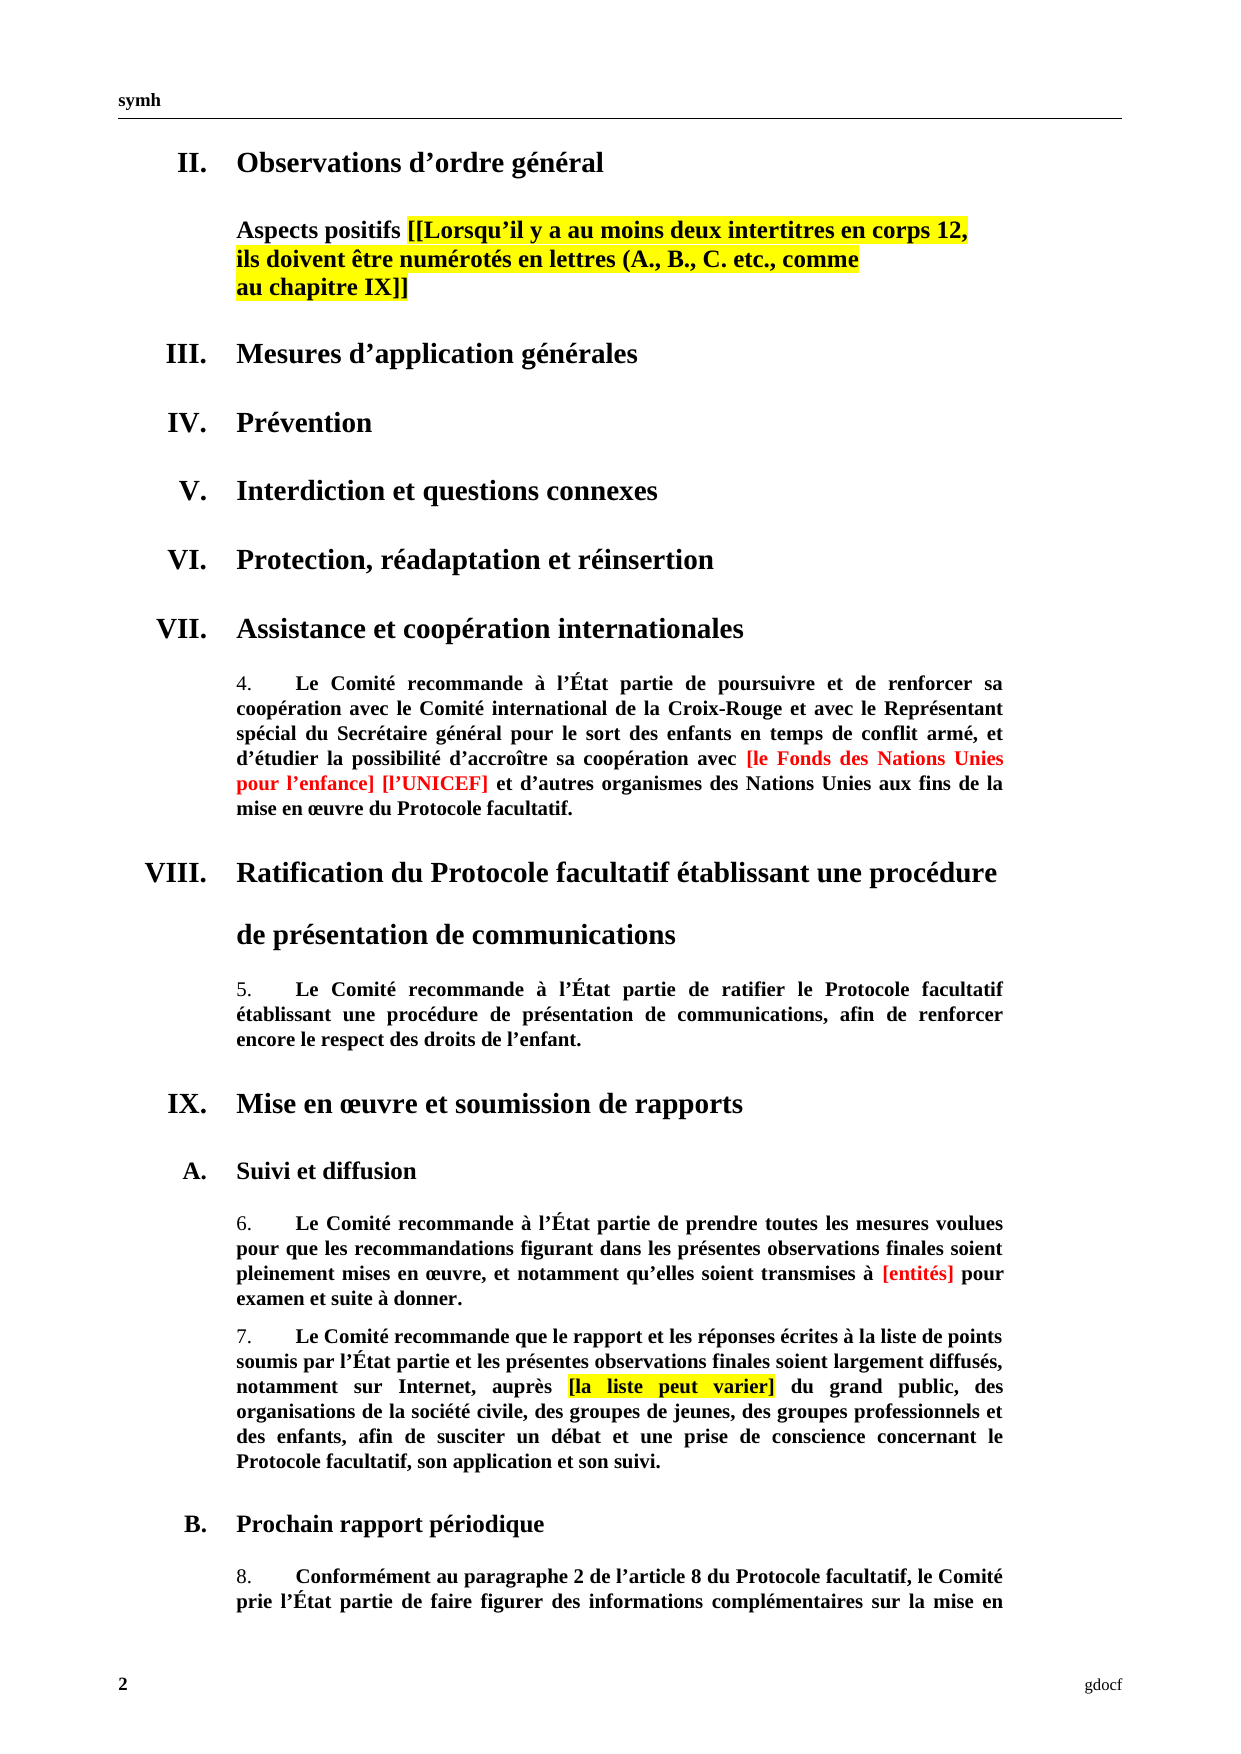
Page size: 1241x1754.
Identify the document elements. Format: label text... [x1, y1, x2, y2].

text VIII. Ratification du Protocole facultatif établissant une procédure de présentation de communications [118, 857, 1004, 951]
text II. Observations d’ordre général [118, 148, 1004, 179]
text Aspects positifs [[Lorsqu’il y a au moins deux intertitres en corps 12, ils doivent être numérotés en lettres (A., B., C. etc., comme au chapitre IX]] [118, 216, 1004, 301]
text 4. Le Comité recommande à l’État partie de poursuivre et de renforcer sa coopération avec le Comité international de la Croix-Rouge et avec le Représentant spécial du Secrétaire général pour le sort des enfants en temps de conflit armé, et d’étudier la possibilité d’accroître sa coopération avec [le Fonds des Nations Unies pour l’enfance] [l’UNICEF] et d’autres organismes des Nations Unies aux fins de la mise en œuvre du Protocole facultatif. [236, 669, 1004, 819]
text VI. Protection, réadaptation et réinsertion [118, 544, 1004, 576]
text 5. Le Comité recommande à l’État partie de ratifier le Protocole facultatif établissant une procédure de présentation de communications, afin de renforcer encore le respect des droits de l’enfant. [236, 976, 1004, 1051]
text V. Interdiction et questions connexes [118, 476, 1004, 507]
text B. Prochain rapport périodique [118, 1510, 1004, 1538]
text 7. Le Comité recommande que le rapport et les réponses écrites à la liste de points soumis par l’État partie et les présentes observations finales soient largement diffusés, notamment sur Internet, auprès [la liste peut varier] du grand public, des organisations de la société civile, des groupes de jeunes, des groupes professionnels et des enfants, afin de susciter un débat et une prise de conscience concernant le Protocole facultatif, son application et son suivi. [236, 1323, 1004, 1473]
text A. Suivi et diffusion [118, 1157, 1004, 1185]
text III. Mesures d’application générales [118, 338, 1004, 369]
text IX. Mise en œuvre et soumission de rapports [118, 1088, 1004, 1119]
text IV. Prévention [118, 407, 1004, 438]
text 6. Le Comité recommande à l’État partie de prendre toutes les mesures voulues pour que les recommandations figurant dans les présentes observations finales soient pleinement mises en œuvre, et notamment qu’elles soient transmises à [entités] pour examen et suite à donner. [236, 1210, 1004, 1310]
text VII. Assistance et coopération internationales [118, 613, 1004, 644]
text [236, 1563, 1004, 1613]
